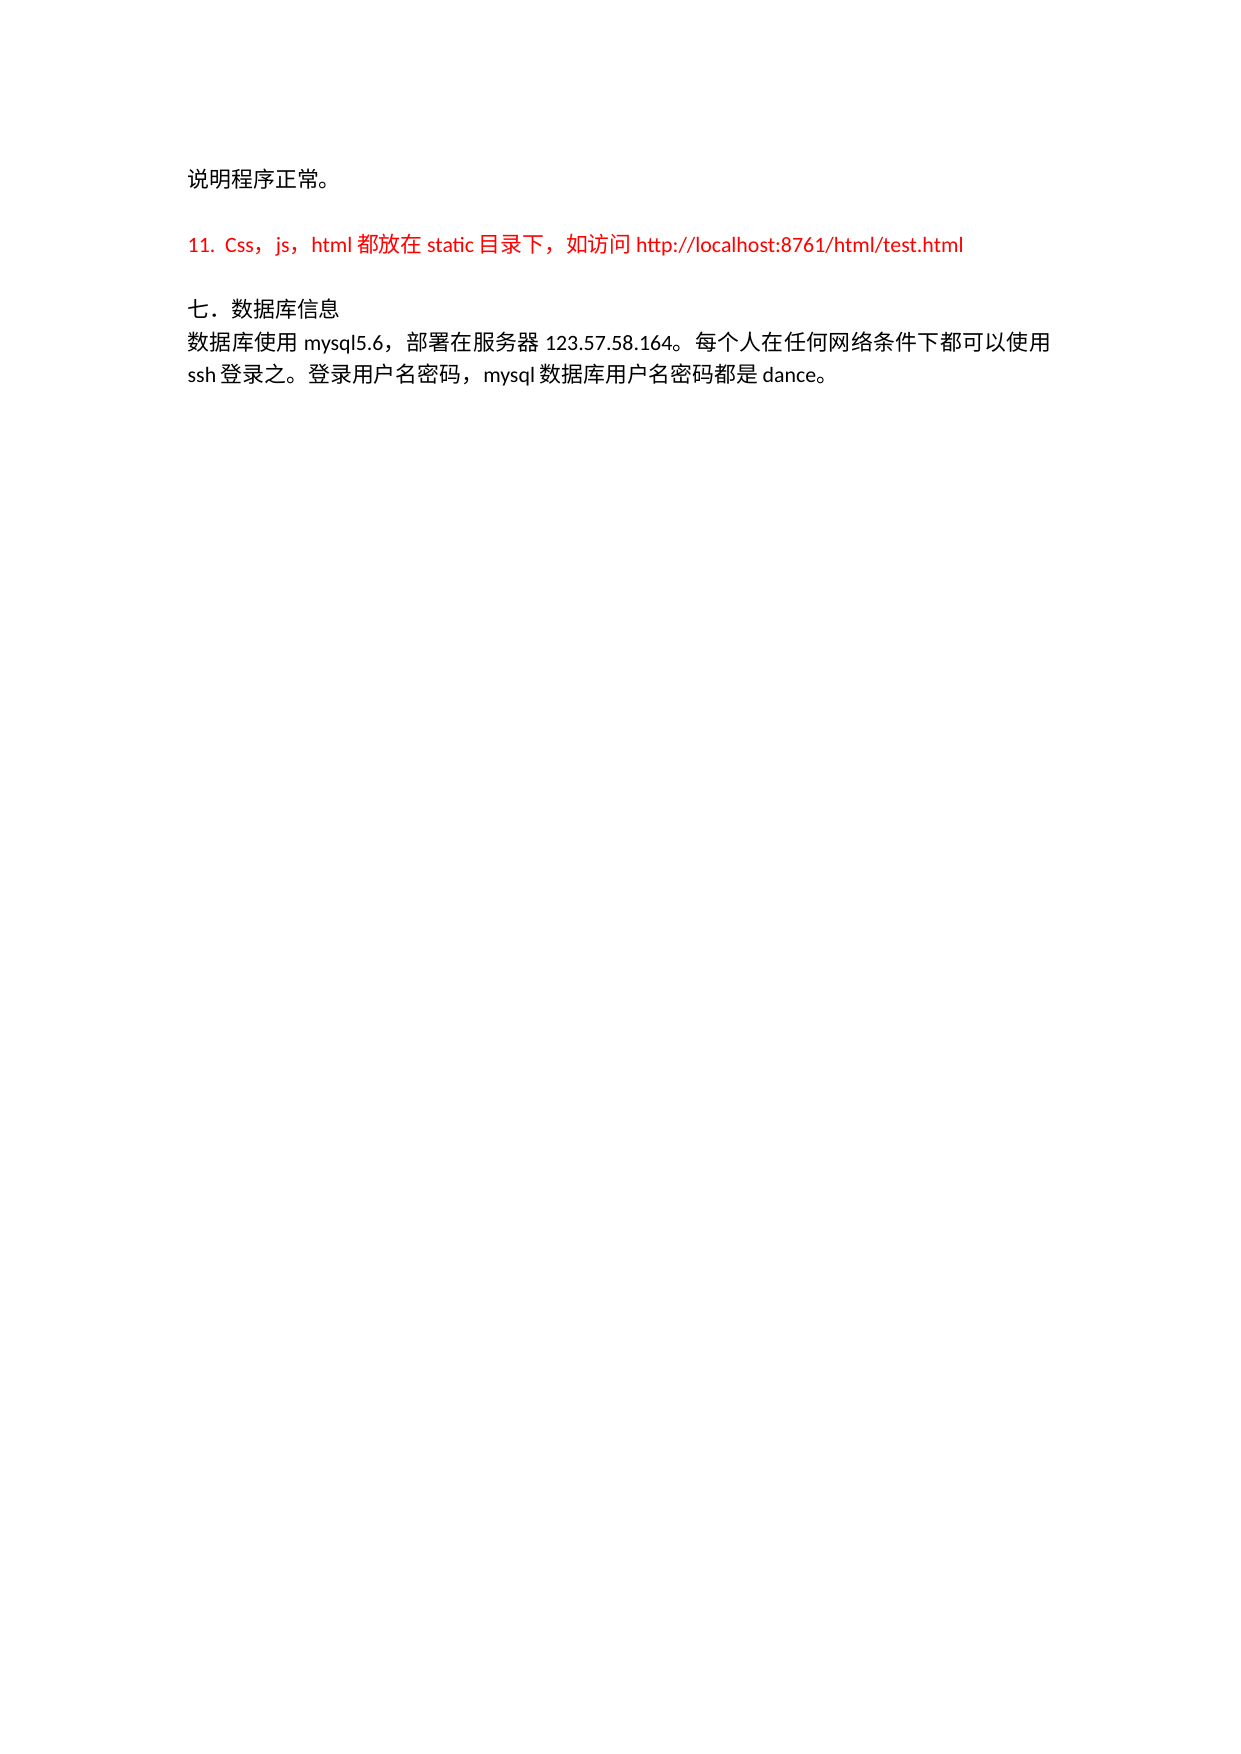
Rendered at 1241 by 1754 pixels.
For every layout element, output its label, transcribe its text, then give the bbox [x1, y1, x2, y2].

text 数据库使用mysql5.6，部署在服务器123.57.58.164。每个人在任何网络条件下都可以使用ssh登录之。登录用户名密码，mysql数据库用户名密码都是dance。 [187, 324, 1053, 389]
text 七．数据库信息 [187, 292, 1053, 324]
list 说明程序正常。 [187, 162, 1053, 194]
list Css，js，html都放在static目录下，如访问http://localhost:8761/html/test.html [187, 227, 1053, 259]
